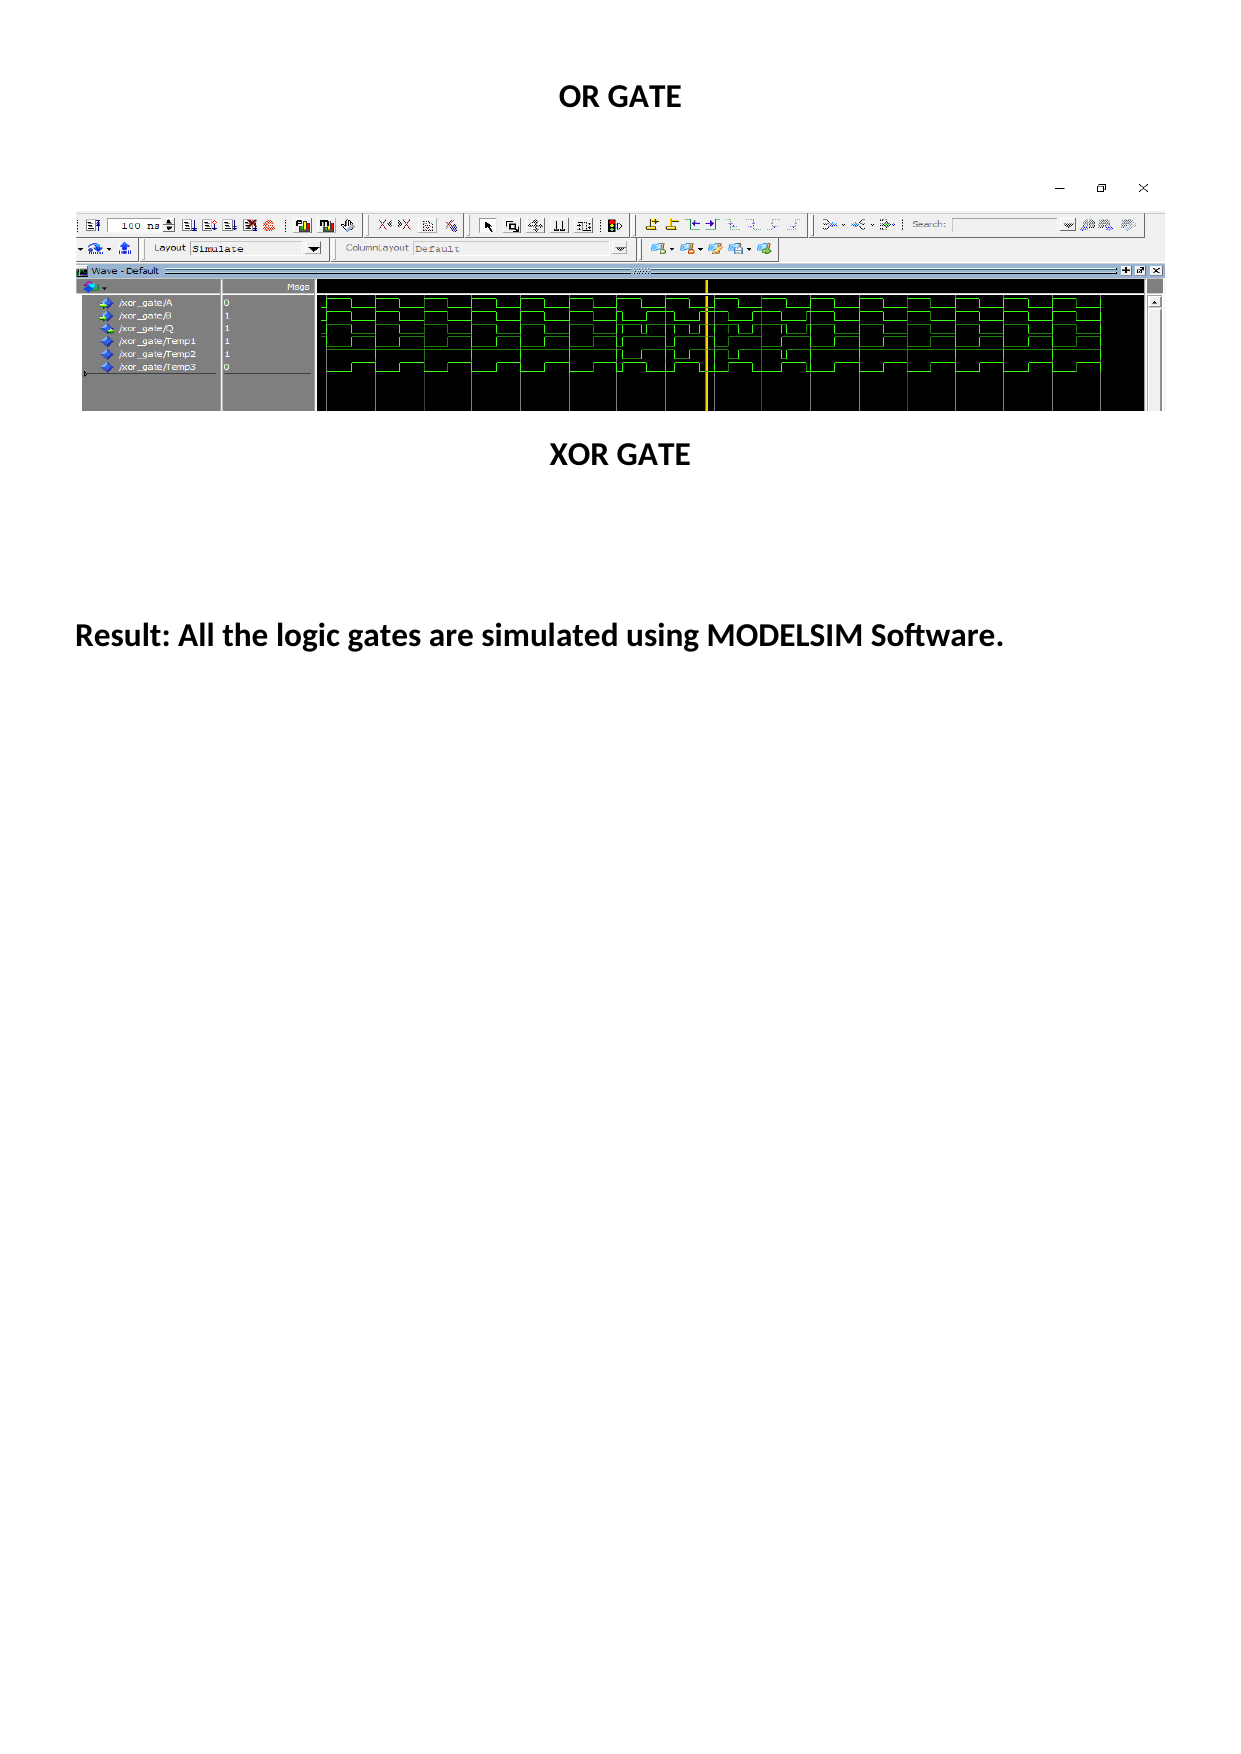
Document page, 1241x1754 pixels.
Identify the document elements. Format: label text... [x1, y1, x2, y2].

picture [76, 182, 1166, 411]
text OR GATE [75, 75, 1165, 116]
text Result: All the logic gates are simulated using MODELSIM Software. [75, 614, 1165, 655]
